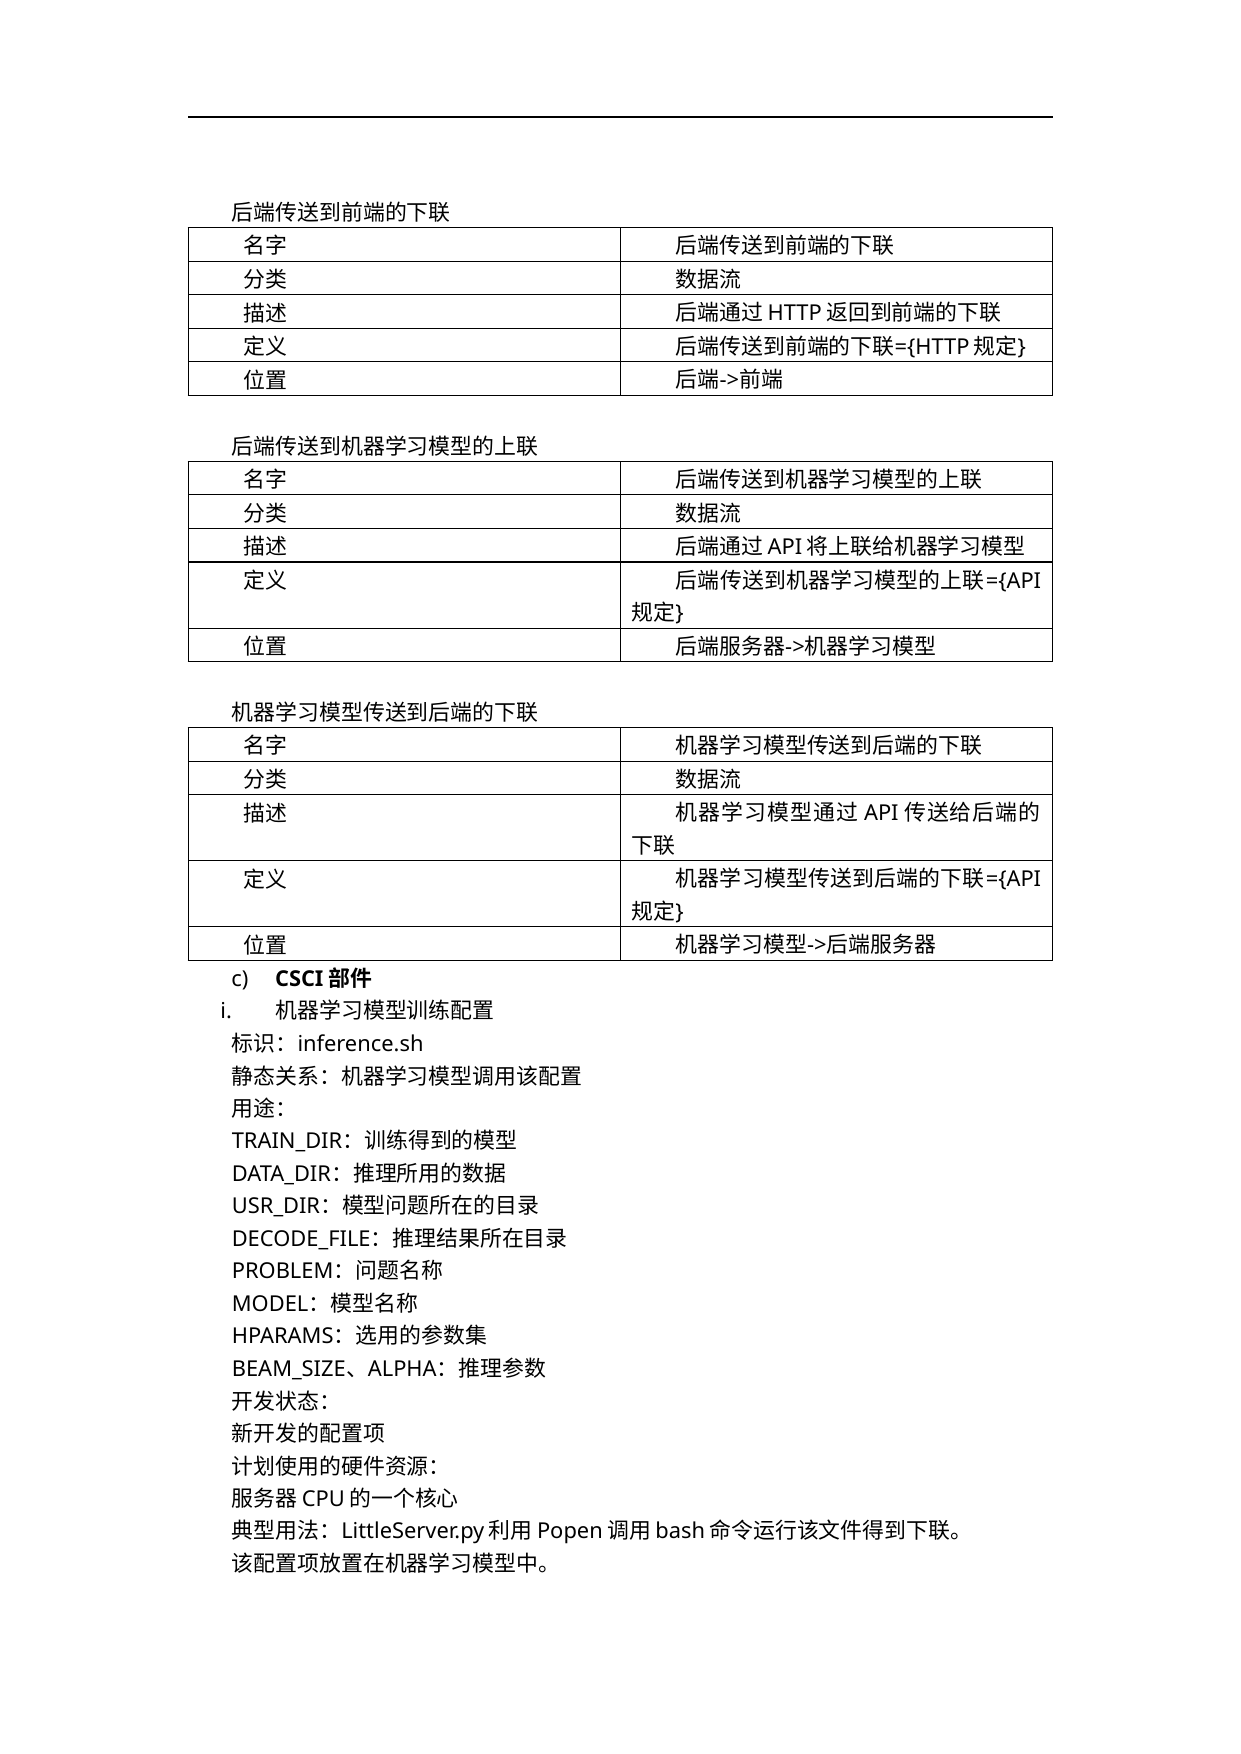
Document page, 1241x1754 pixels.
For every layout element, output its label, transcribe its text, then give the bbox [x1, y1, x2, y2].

table_cell 后端服务器->机器学习模型 [621, 629, 1052, 661]
table_cell 定义 [189, 329, 620, 361]
text 典型用法：LittleServer.py利用Popen调用bash命令运行该文件得到下联。 [187, 1513, 1053, 1546]
table_header 后端传送到机器学习模型的上联 [621, 462, 1052, 494]
text 后端传送到前端的下联 [187, 194, 1053, 227]
table_header 后端传送到前端的下联 [621, 228, 1052, 261]
text HPARAMS：选用的参数集 [187, 1318, 1053, 1351]
table_header 名字 [189, 228, 620, 261]
text 标识：inference.sh [187, 1026, 1053, 1058]
table_cell 定义 [189, 563, 620, 627]
table_cell 描述 [189, 295, 620, 328]
text BEAM_SIZE、ALPHA：推理参数 [187, 1351, 1053, 1383]
text 该配置项放置在机器学习模型中。 [187, 1546, 1053, 1578]
table_cell 后端通过HTTP返回到前端的下联 [621, 295, 1052, 328]
text 后端传送到机器学习模型的上联 [187, 428, 1053, 461]
table_cell 后端传送到前端的下联={HTTP规定} [621, 329, 1052, 361]
table_cell 描述 [189, 529, 620, 561]
table_header 名字 [189, 728, 620, 761]
subtitle 机器学习模型训练配置 [232, 993, 1053, 1026]
text PROBLEM：问题名称 [187, 1253, 1053, 1286]
text TRAIN_DIR：训练得到的模型 [187, 1123, 1053, 1156]
text 服务器CPU的一个核心 [187, 1481, 1053, 1513]
table_cell 位置 [189, 629, 620, 661]
table_cell 描述 [189, 795, 620, 860]
table_cell 分类 [189, 495, 620, 528]
text DECODE_FILE：推理结果所在目录 [187, 1221, 1053, 1253]
text 新开发的配置项 [187, 1416, 1053, 1448]
text USR_DIR：模型问题所在的目录 [187, 1188, 1053, 1221]
table_cell 数据流 [621, 495, 1052, 528]
table_cell 分类 [189, 262, 620, 294]
text 静态关系：机器学习模型调用该配置 [187, 1058, 1053, 1091]
text DATA_DIR：推理所用的数据 [187, 1156, 1053, 1188]
text MODEL：模型名称 [187, 1286, 1053, 1318]
table_cell 定义 [189, 861, 620, 926]
subtitle CSCI部件 [231, 961, 1053, 993]
table_cell 后端传送到机器学习模型的上联={API规定} [621, 563, 1052, 627]
table_cell 位置 [189, 362, 620, 395]
table_cell 机器学习模型通过API传送给后端的下联 [621, 795, 1052, 860]
table_cell 数据流 [621, 262, 1052, 294]
table_header 名字 [189, 462, 620, 494]
text 开发状态： [187, 1383, 1053, 1416]
table_cell 后端->前端 [621, 362, 1052, 395]
table_header 机器学习模型传送到后端的下联 [621, 728, 1052, 761]
table_cell 机器学习模型传送到后端的下联={API规定} [621, 861, 1052, 926]
table_cell 位置 [189, 927, 620, 960]
table_cell 机器学习模型->后端服务器 [621, 927, 1052, 960]
table_cell 后端通过API将上联给机器学习模型 [621, 529, 1052, 561]
text 用途： [187, 1091, 1053, 1123]
text 机器学习模型传送到后端的下联 [187, 694, 1053, 727]
table_cell 分类 [189, 762, 620, 794]
text 计划使用的硬件资源： [187, 1448, 1053, 1481]
table_cell 数据流 [621, 762, 1052, 794]
